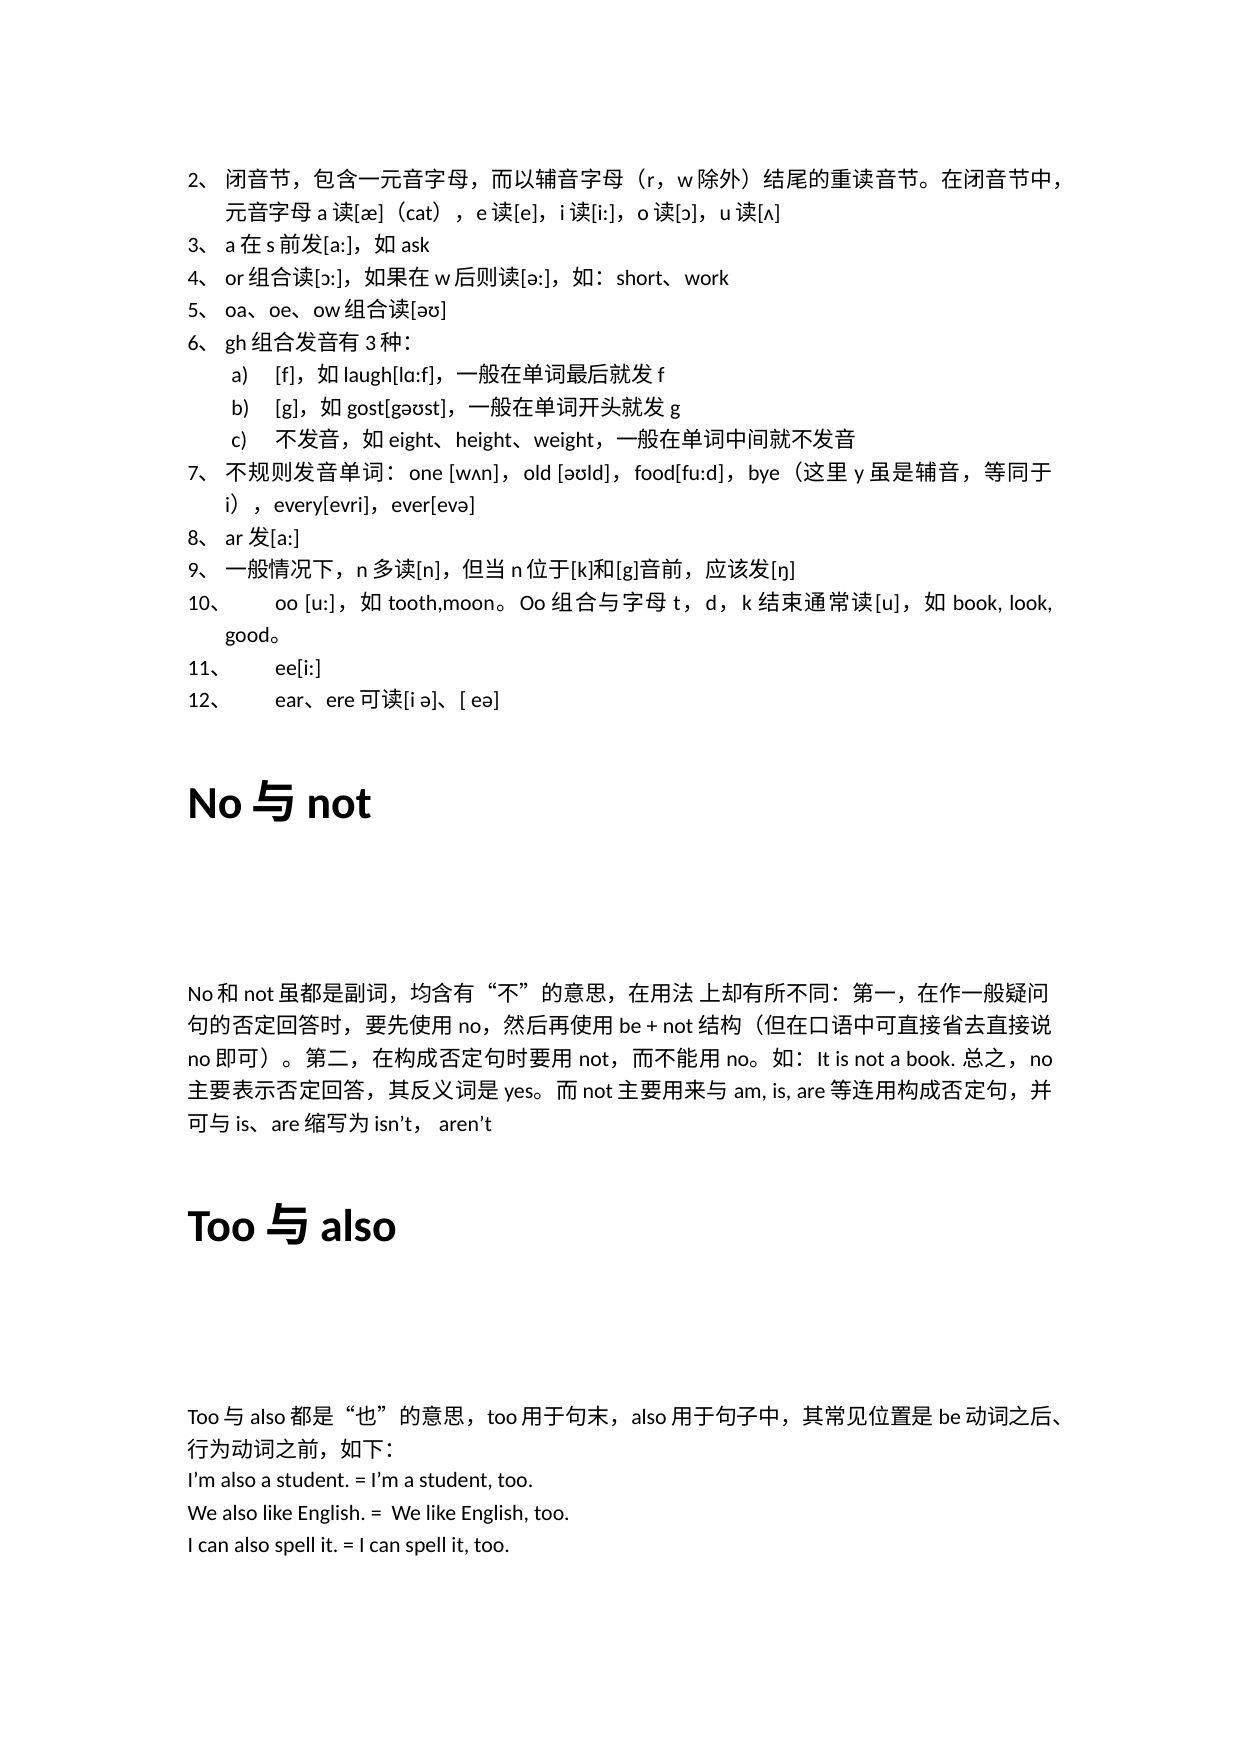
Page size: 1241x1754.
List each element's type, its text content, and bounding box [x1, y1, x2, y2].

list gh组合发音有3种： [187, 324, 1053, 357]
list 闭音节，包含一元音字母，而以辅音字母（r，w除外）结尾的重读音节。在闭音节中，元音字母a读[æ]（cat），e读[e]，i读[i:]，o读[ɔ]，u读[ʌ] [187, 162, 1053, 227]
list oa、oe、ow组合读[əʊ] [187, 292, 1053, 324]
text Too与also都是“也”的意思，too用于句末，also用于句子中，其常见位置是be动词之后、行为动词之前，如下： I’m also a student. = I’m a student, too. [187, 1399, 1053, 1496]
subtitle No与not [187, 750, 1053, 847]
text We also like English. = We like English, too. [187, 1496, 1053, 1529]
list 一般情况下，n多读[n]，但当n位于[k]和[g]音前，应该发[ŋ] [187, 552, 1053, 584]
list ee[i:] [187, 649, 1053, 682]
list ar 发[a:] [187, 519, 1053, 552]
list [f]，如laugh[lɑ:f]，一般在单词最后就发f [231, 357, 1053, 389]
list [g]，如gost[gəʊst]，一般在单词开头就发g [231, 389, 1053, 422]
text I can also spell it. = I can spell it, too. [187, 1529, 1053, 1561]
list or组合读[ɔ:]，如果在w后则读[ə:]，如：short、work [187, 259, 1053, 292]
list 不规则发音单词：one [wʌn]，old [əʊld]，food[fu:d]，bye（这里y虽是辅音，等同于i），every[evri]，ever[evə] [187, 454, 1053, 519]
list oo [u:]，如tooth,moon。Oo组合与字母t，d，k结束通常读[u]，如book, look, good。 [187, 584, 1053, 649]
list ear、ere可读[i ə]、[ eə] [187, 682, 1053, 714]
subtitle Too与also [187, 1173, 1053, 1271]
text No和not虽都是副词，均含有“不”的意思，在用法 上却有所不同：第一，在作一般疑问句的否定回答时，要先使用no，然后再使用be + not结构（但在口语中可直接省去直接说no即可）。第二，在构成否定句时要用not，而不能用no。如：It is not a book. 总之，no主要表示否定回答，其反义词是yes。而not主要用来与am, is, are等连用构成否定句，并可与is、are缩写为isn’t， aren’t [187, 975, 1053, 1138]
list a在s前发[a:]，如ask [187, 227, 1053, 259]
list 不发音，如eight、height、weight，一般在单词中间就不发音 [231, 422, 1053, 454]
